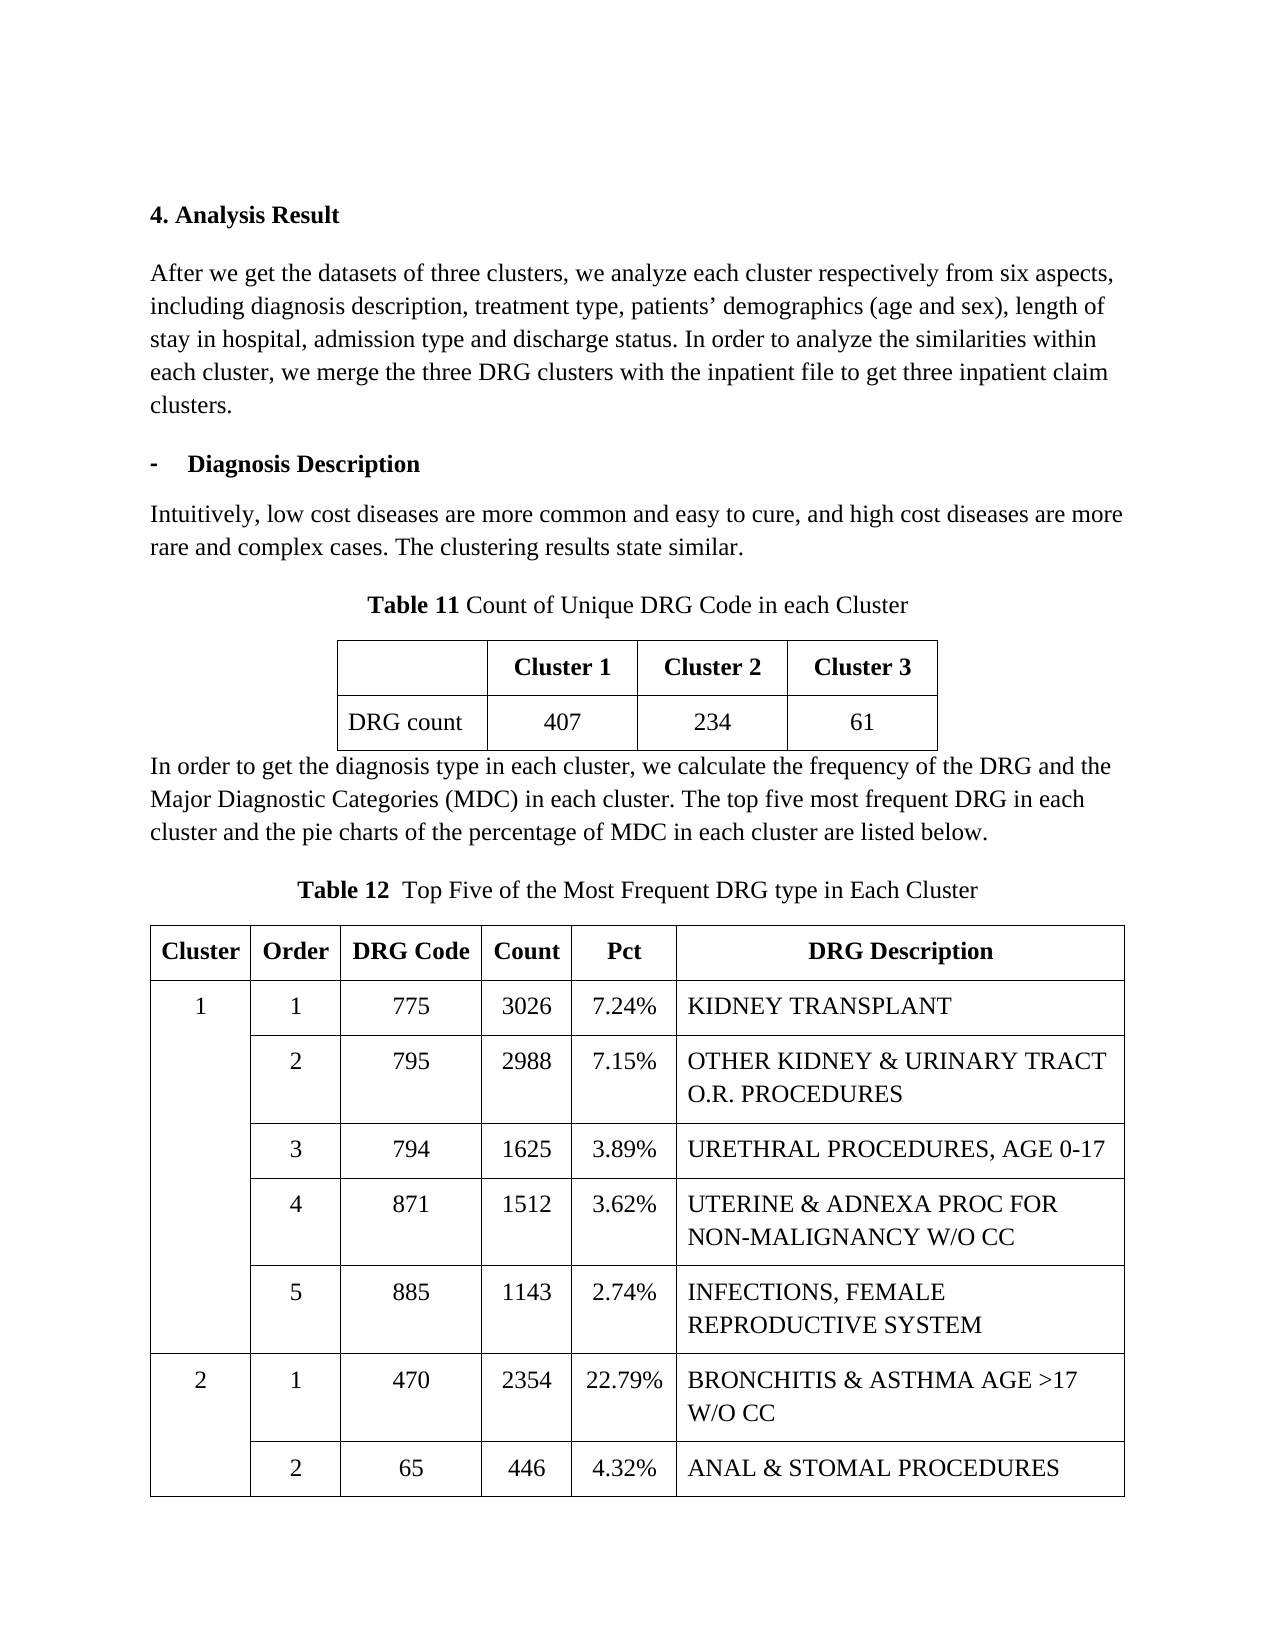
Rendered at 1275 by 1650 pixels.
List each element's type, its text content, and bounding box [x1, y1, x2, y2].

table_header DRG Code [341, 926, 481, 980]
table_header Count [482, 926, 571, 980]
text After we get the datasets of three clusters, we analyze each cluster respectively from six aspects, including diagnosis description, treatment type, patients’ demographics (age and sex), length of stay in hospital, admission type and discharge status. In order to analyze the similarities within each cluster, we merge the three DRG clusters with the inpatient file to get three inpatient claim clusters. [150, 258, 1125, 418]
table_cell BRONCHITIS & ASTHMA AGE >17 W/O CC [677, 1354, 1124, 1441]
table_header Cluster 1 [488, 641, 637, 695]
table_cell 794 [341, 1124, 481, 1177]
table_cell 61 [788, 696, 937, 750]
table_cell 470 [341, 1354, 481, 1441]
subtitle 4. Analysis Result [150, 200, 1125, 228]
table_cell 2 [251, 1036, 340, 1122]
table_cell 7.15% [572, 1036, 676, 1122]
table_cell 2 [151, 1354, 250, 1496]
table_cell 4 [251, 1179, 340, 1265]
table_cell 446 [482, 1442, 571, 1496]
table_header Cluster 2 [638, 641, 787, 695]
text Intuitively, low cost diseases are more common and easy to cure, and high cost diseases are more rare and complex cases. The clustering results state similar. [150, 499, 1125, 561]
table_cell 234 [638, 696, 787, 750]
table_cell 4.32% [572, 1442, 676, 1496]
list Diagnosis Description [150, 448, 1125, 478]
table_cell 407 [488, 696, 637, 750]
table_cell 2354 [482, 1354, 571, 1441]
table_cell 7.24% [572, 981, 676, 1034]
text Table 11 Count of Unique DRG Code in each Cluster [150, 591, 1125, 619]
table_header Order [251, 926, 340, 980]
table_cell 3 [251, 1124, 340, 1177]
table_cell INFECTIONS, FEMALE REPRODUCTIVE SYSTEM [677, 1266, 1124, 1353]
table_cell OTHER KIDNEY & URINARY TRACT O.R. PROCEDURES [677, 1036, 1124, 1122]
table_cell 1512 [482, 1179, 571, 1265]
table_cell 22.79% [572, 1354, 676, 1441]
table_cell 871 [341, 1179, 481, 1265]
table_cell URETHRAL PROCEDURES, AGE 0-17 [677, 1124, 1124, 1177]
table_cell 1143 [482, 1266, 571, 1353]
table_cell ANAL & STOMAL PROCEDURES W/O CC [677, 1442, 1124, 1496]
table_header Cluster [151, 926, 250, 980]
table_cell 1 [151, 981, 250, 1353]
table_cell 2 [251, 1442, 340, 1496]
table_cell 1 [251, 981, 340, 1034]
table_cell 1 [251, 1354, 340, 1441]
table_cell UTERINE & ADNEXA PROC FOR NON-MALIGNANCY W/O CC [677, 1179, 1124, 1265]
text In order to get the diagnosis type in each cluster, we calculate the frequency of the DRG and the Major Diagnostic Categories (MDC) in each cluster. The top five most frequent DRG in each cluster and the pie charts of the percentage of MDC in each cluster are listed below. [150, 751, 1125, 846]
table_cell 1625 [482, 1124, 571, 1177]
table_cell DRG count [338, 696, 487, 750]
table_cell 795 [341, 1036, 481, 1122]
table_header [338, 641, 487, 695]
table_cell 885 [341, 1266, 481, 1353]
table_cell 3026 [482, 981, 571, 1034]
table_header DRG Description [677, 926, 1124, 980]
table_header Pct [572, 926, 676, 980]
table_cell KIDNEY TRANSPLANT [677, 981, 1124, 1034]
text Table 12 Top Five of the Most Frequent DRG type in Each Cluster [150, 875, 1125, 904]
table_cell 65 [341, 1442, 481, 1496]
table_cell 3.89% [572, 1124, 676, 1177]
table_cell 5 [251, 1266, 340, 1353]
table_cell 3.62% [572, 1179, 676, 1265]
table_cell 2988 [482, 1036, 571, 1122]
table_cell 2.74% [572, 1266, 676, 1353]
table_header Cluster 3 [788, 641, 937, 695]
table_cell 775 [341, 981, 481, 1034]
